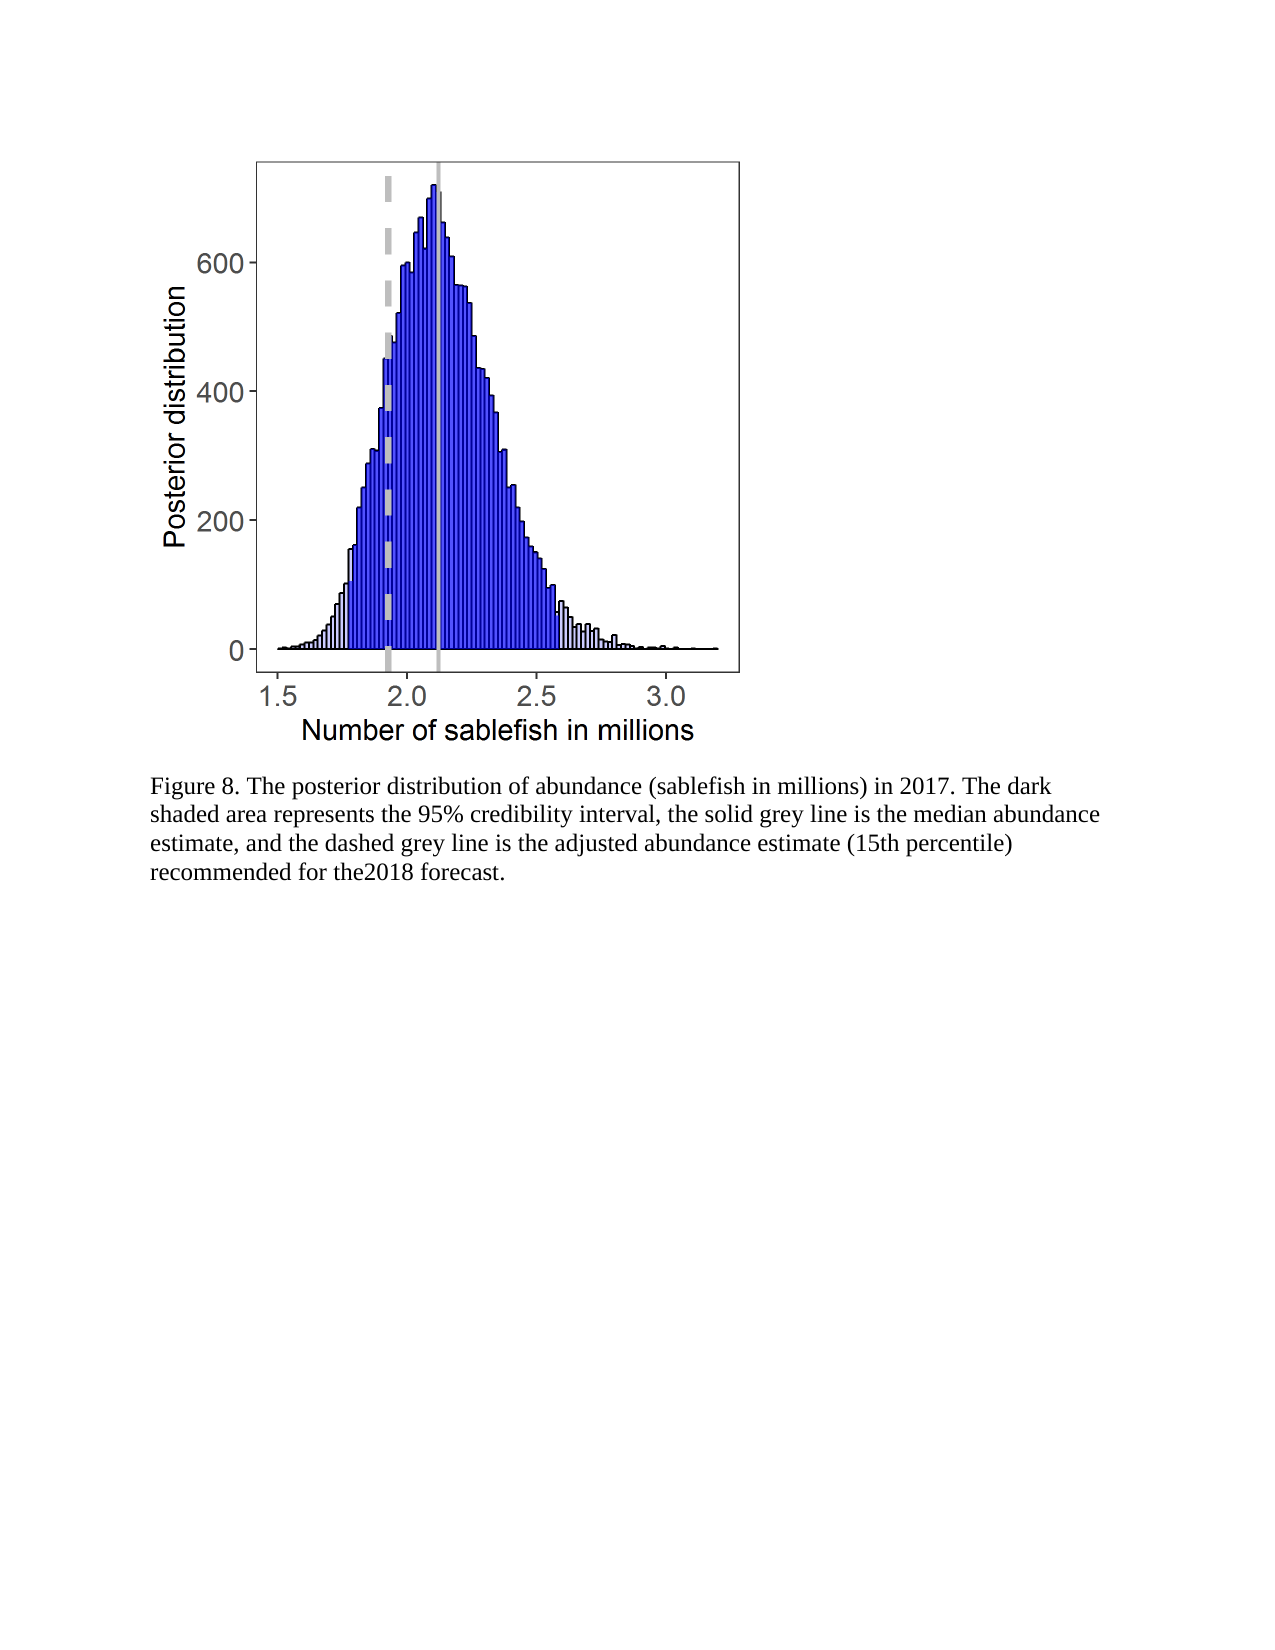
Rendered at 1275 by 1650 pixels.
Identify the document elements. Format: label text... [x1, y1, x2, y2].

text Figure 8. The posterior distribution of abundance (sablefish in millions) in 2017. The dark shaded area represents the 95% credibility interval, the solid grey line is the median abundance estimate, and the dashed grey line is the adjusted abundance estimate (15th percentile) recommended for the2018 forecast. [150, 771, 1125, 886]
picture [150, 150, 752, 752]
